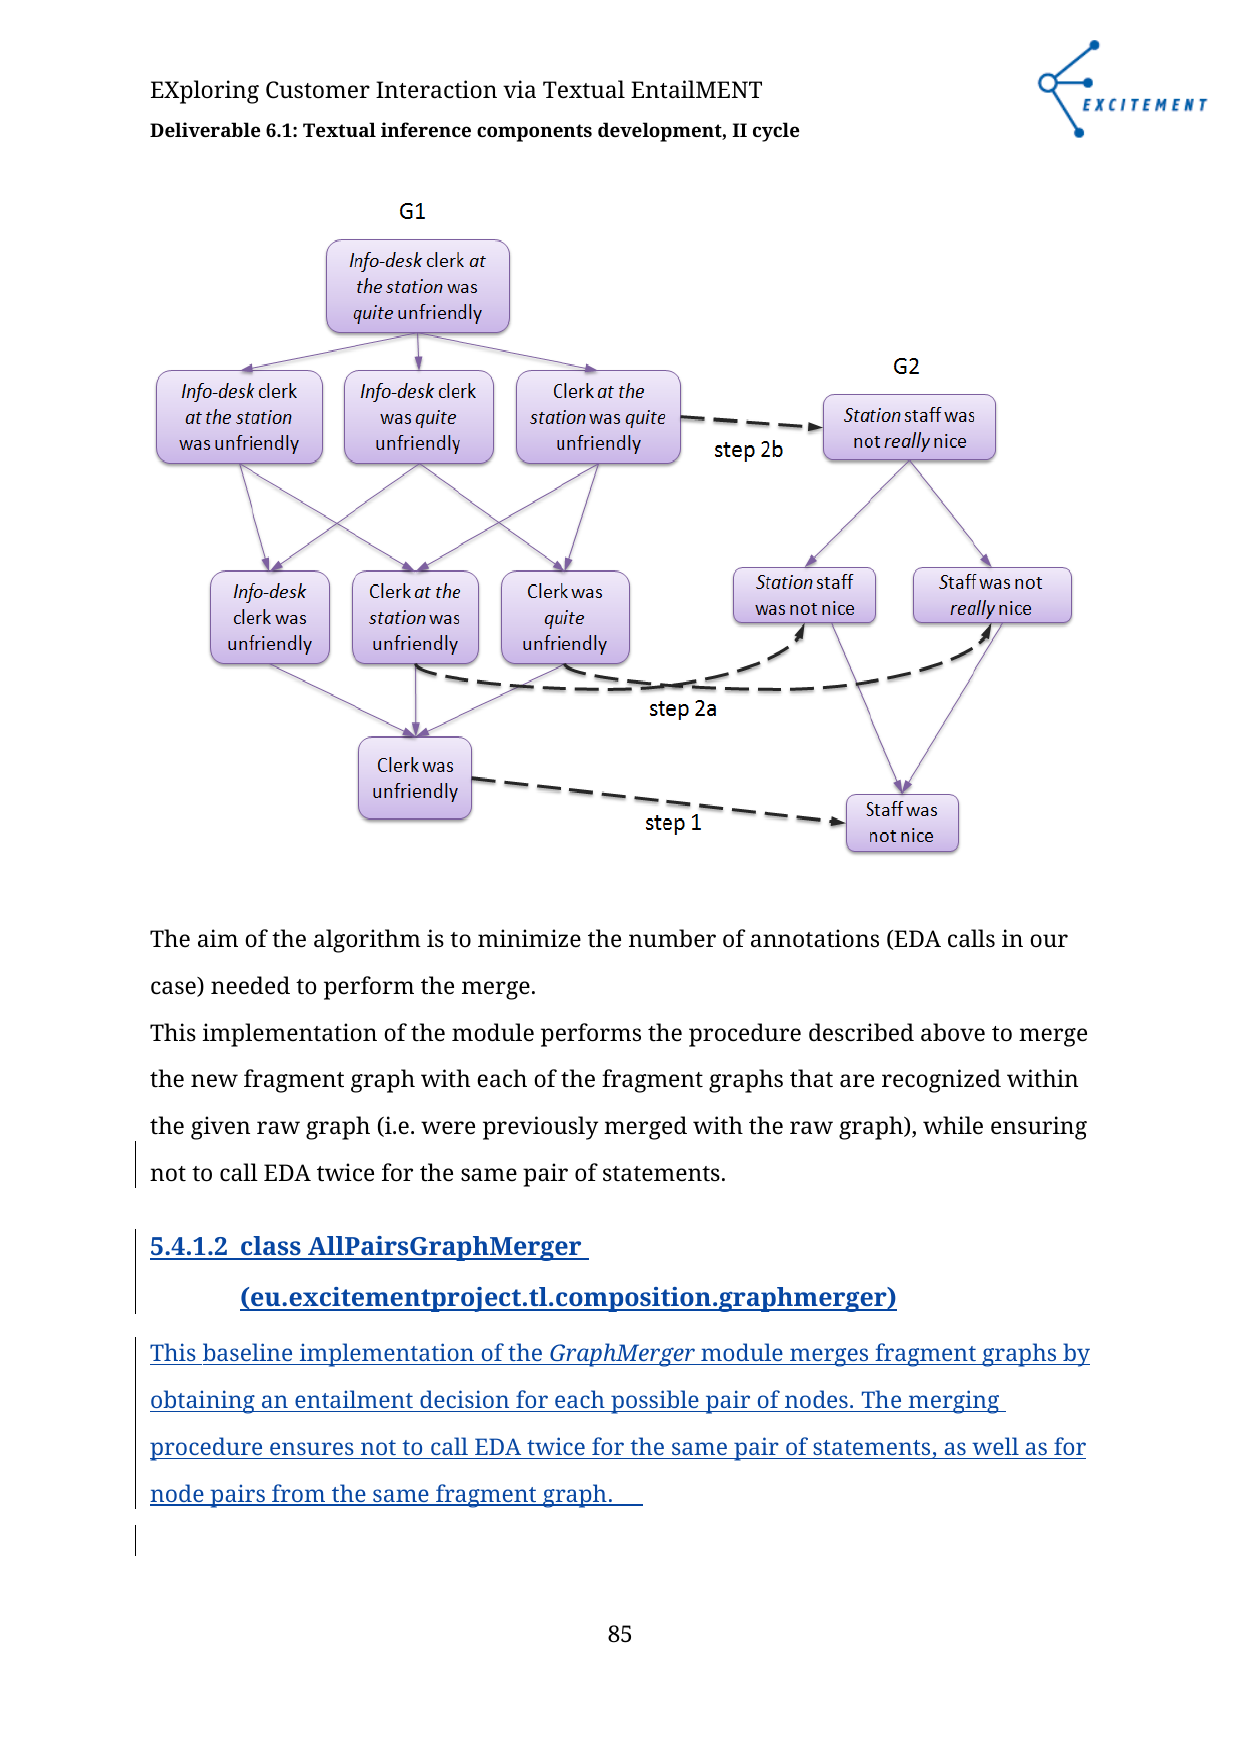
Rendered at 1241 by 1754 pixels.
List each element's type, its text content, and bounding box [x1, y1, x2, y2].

picture [150, 186, 1077, 861]
text This implementation of the module performs the procedure described above to merge the new fragment graph with each of the fragment graphs that are recognized within the given raw graph (i.e. were previously merged with the raw graph), while ensuring not to call EDA twice for the same pair of statements. [150, 1016, 1090, 1188]
text The aim of the algorithm is to minimize the number of annotations (EDA calls in our case) needed to perform the merge. [150, 923, 1090, 1001]
picture [1028, 29, 1212, 152]
